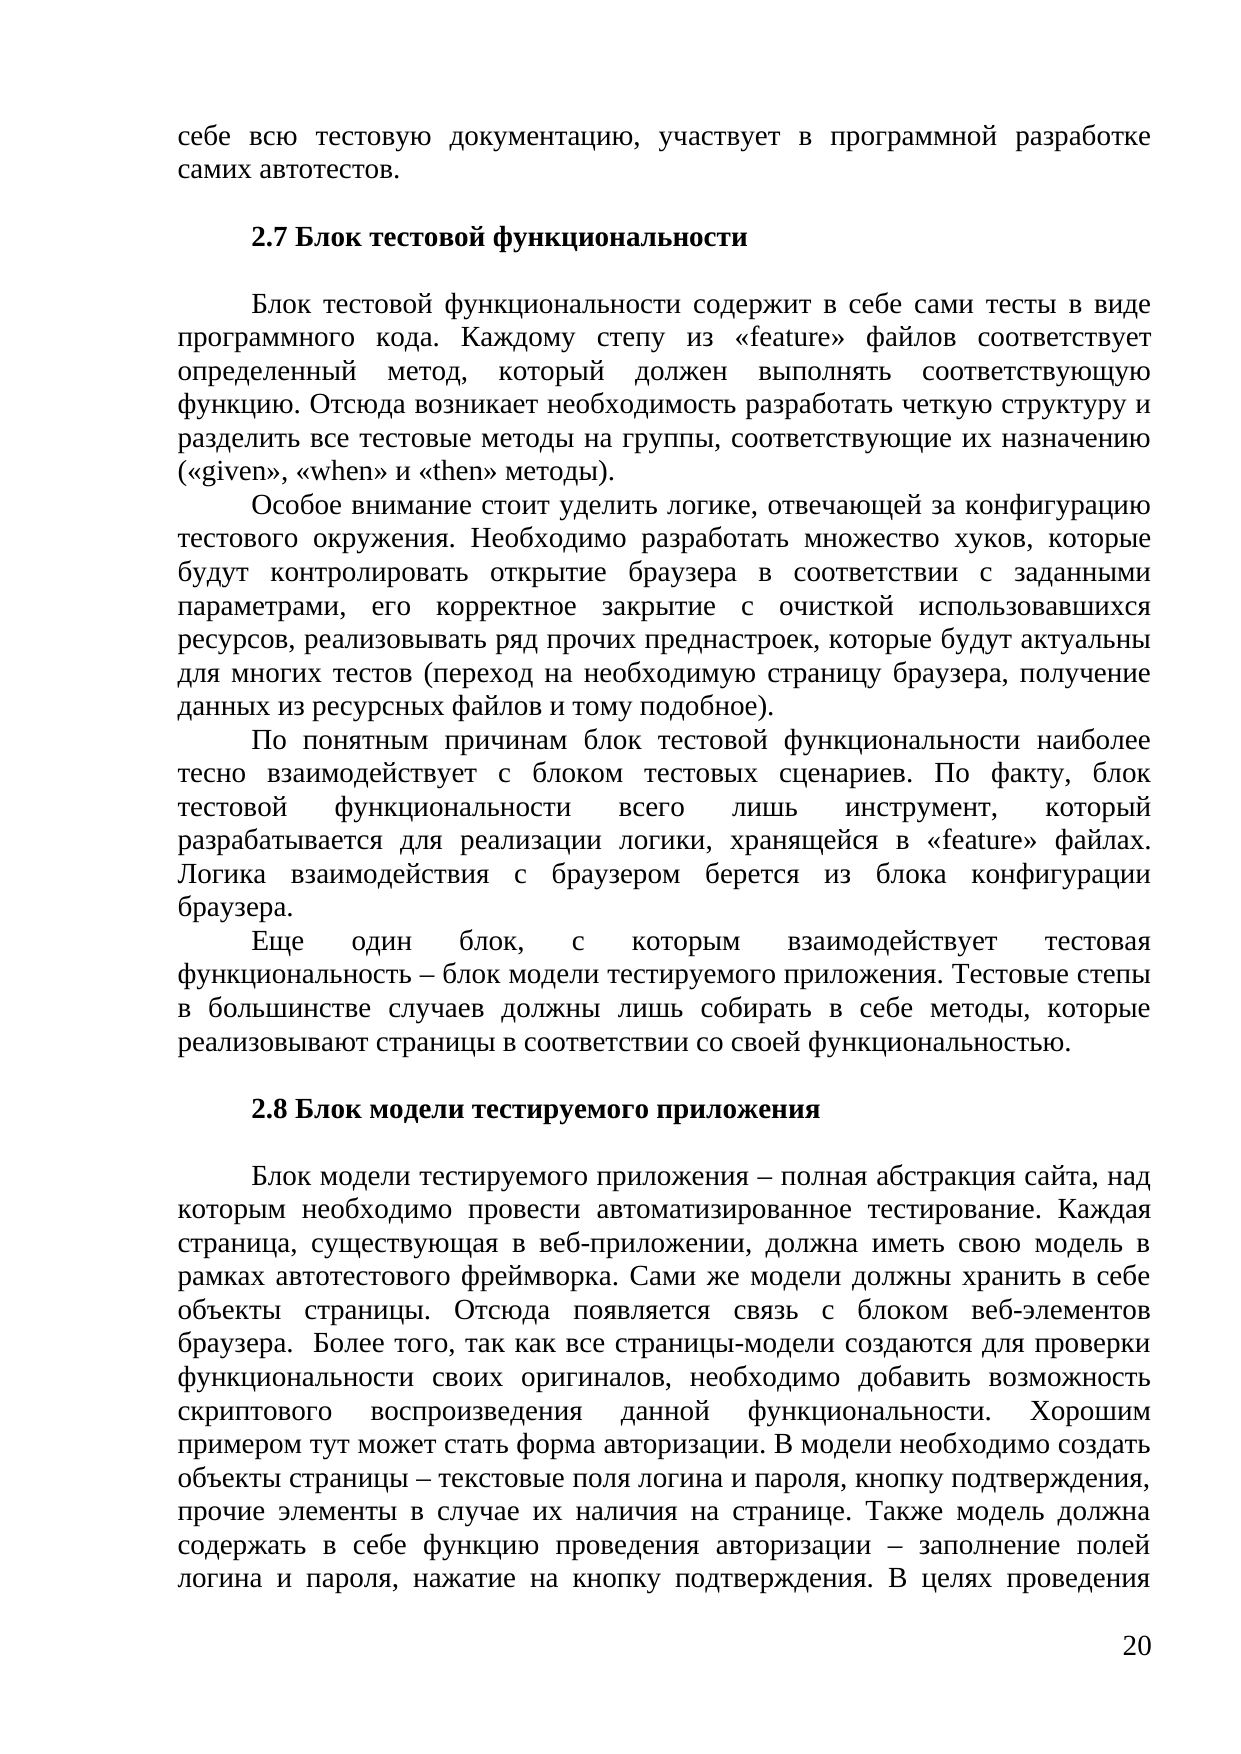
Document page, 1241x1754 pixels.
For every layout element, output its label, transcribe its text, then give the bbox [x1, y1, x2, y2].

text Особое внимание стоит уделить логике, отвечающей за конфигурацию тестового окружения. Необходимо разработать множество хуков, которые будут контролировать открытие браузера в соответствии с заданными параметрами, его корректное закрытие с очисткой использовавшихся ресурсов, реализовывать ряд прочих преднастроек, которые будут актуальны для многих тестов (переход на необходимую страницу браузера, получение данных из ресурсных файлов и тому подобное). [177, 487, 1152, 722]
text По понятным причинам блок тестовой функциональности наиболее тесно взаимодействует с блоком тестовых сценариев. По факту, блок тестовой функциональности всего лишь инструмент, который разрабатывается для реализации логики, хранящейся в «feature» файлах. Логика взаимодействия с браузером берется из блока конфигурации браузера. [177, 722, 1152, 923]
text Блок тестовой функциональности содержит в себе сами тесты в виде программного кода. Каждому степу из «feature» файлов соответствует определенный метод, который должен выполнять соответствующую функцию. Отсюда возникает необходимость разработать четкую структуру и разделить все тестовые методы на группы, соответствующие их назначению («given», «when» и «then» методы). [177, 286, 1152, 487]
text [177, 1158, 1152, 1594]
subtitle 2.7 Блок тестовой функциональности [177, 219, 1152, 252]
text Еще один блок, с которым взаимодействует тестовая функциональность – блок модели тестируемого приложения. Тестовые степы в большинстве случаев должны лишь собирать в себе методы, которые реализовывают страницы в соответствии со своей функциональностью. [177, 923, 1152, 1057]
subtitle 2.8 Блок модели тестируемого приложения [177, 1091, 1152, 1124]
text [177, 118, 1152, 185]
